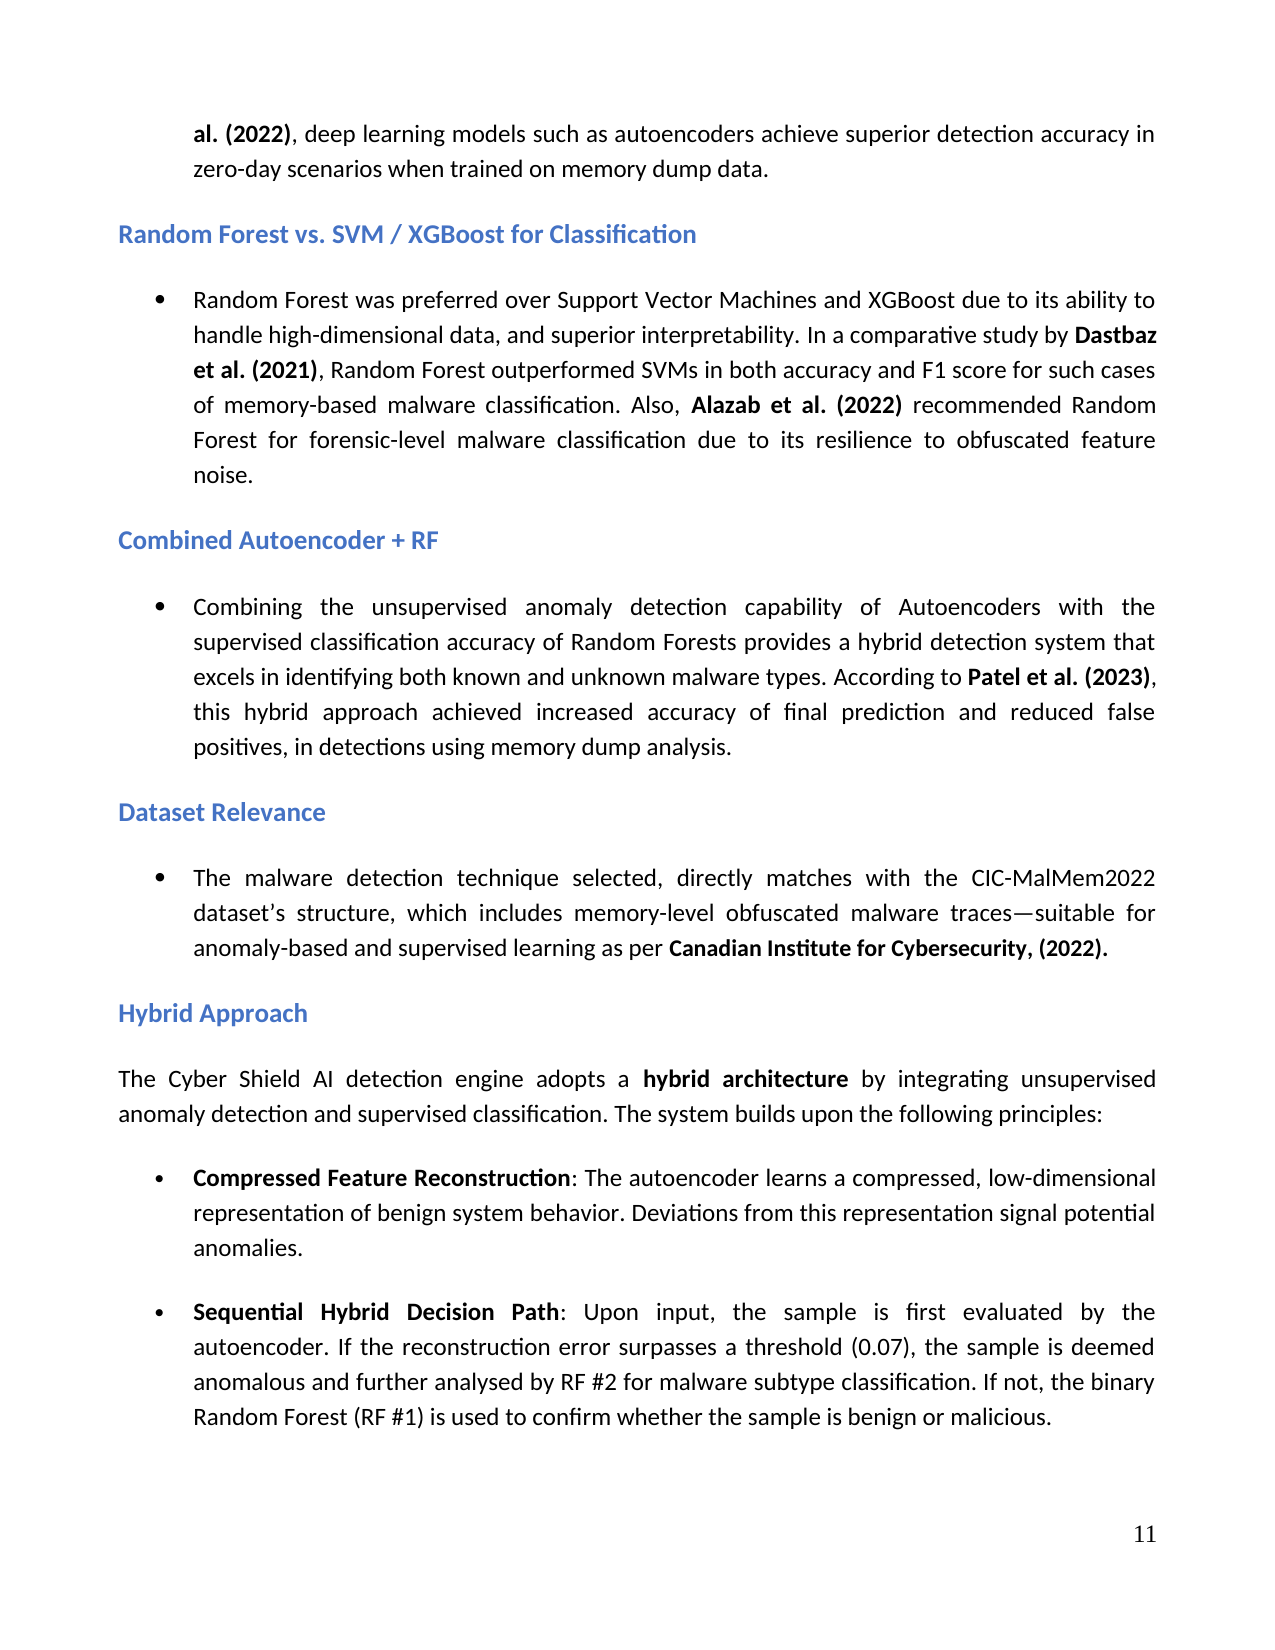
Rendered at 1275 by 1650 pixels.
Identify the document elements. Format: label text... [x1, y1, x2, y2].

list The malware detection technique selected, directly matches with the CIC-MalMem2022 dataset’s structure, which includes memory-level obfuscated malware traces—suitable for anomaly-based and supervised learning as per Canadian Institute for Cybersecurity, (2022). [156, 862, 1157, 962]
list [156, 118, 1157, 184]
list Combining the unsupervised anomaly detection capability of Autoencoders with the supervised classification accuracy of Random Forests provides a hybrid detection system that excels in identifying both known and unknown malware types. According to Patel et al. (2023), this hybrid approach achieved increased accuracy of final prediction and reduced false positives, in detections using memory dump analysis. [156, 591, 1157, 761]
text Dataset Relevance [118, 795, 1157, 828]
text Combined Autoencoder + RF [118, 523, 1157, 557]
text Random Forest vs. SVM / XGBoost for Classification [118, 217, 1157, 250]
list Sequential Hybrid Decision Path: Upon input, the sample is first evaluated by the autoencoder. If the reconstruction error surpasses a threshold (0.07), the sample is deemed anomalous and further analysed by RF #2 for malware subtype classification. If not, the binary Random Forest (RF #1) is used to confirm whether the sample is benign or malicious. [156, 1296, 1157, 1432]
text The Cyber Shield AI detection engine adopts a hybrid architecture by integrating unsupervised anomaly detection and supervised classification. The system builds upon the following principles: [118, 1063, 1157, 1129]
list Compressed Feature Reconstruction: The autoencoder learns a compressed, low-dimensional representation of benign system behavior. Deviations from this representation signal potential anomalies. [156, 1162, 1157, 1263]
list Random Forest was preferred over Support Vector Machines and XGBoost due to its ability to handle high-dimensional data, and superior interpretability. In a comparative study by Dastbaz et al. (2021), Random Forest outperformed SVMs in both accuracy and F1 score for such cases of memory-based malware classification. Also, Alazab et al. (2022) recommended Random Forest for forensic-level malware classification due to its resilience to obfuscated feature noise. [156, 284, 1157, 490]
subtitle Hybrid Approach [118, 996, 1157, 1029]
